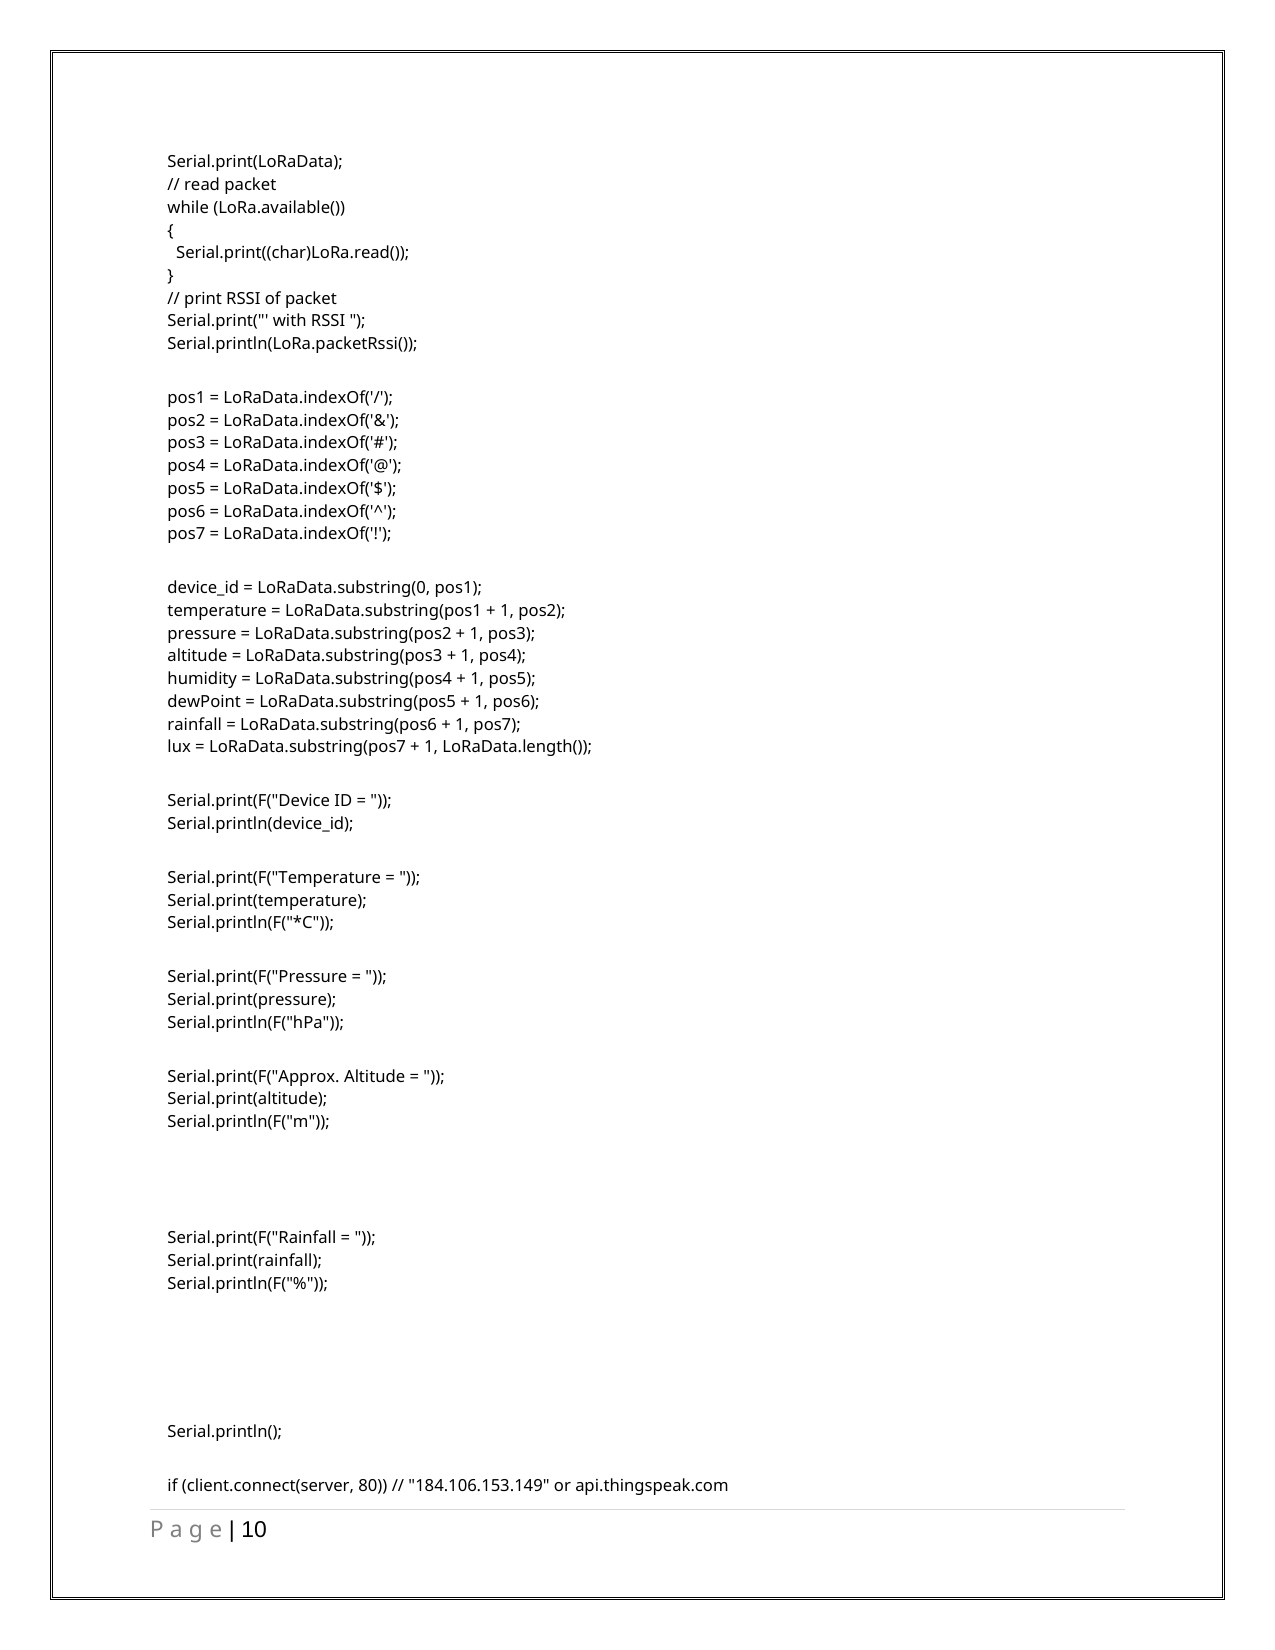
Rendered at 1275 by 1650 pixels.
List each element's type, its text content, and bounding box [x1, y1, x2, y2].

text Serial.print((char)LoRa.read()); [150, 241, 1125, 263]
text altitude = LoRaData.substring(pos3 + 1, pos4); [150, 644, 1125, 667]
text Serial.println(LoRa.packetRssi()); [150, 332, 1125, 354]
text if (client.connect(server, 80)) // "184.106.153.149" or api.thingspeak.com [150, 1473, 1125, 1496]
text Serial.println(F("m")); [150, 1109, 1125, 1132]
text Serial.println(F("%")); [150, 1271, 1125, 1294]
text device_id = LoRaData.substring(0, pos1); [150, 576, 1125, 598]
text pos5 = LoRaData.indexOf('$'); [150, 476, 1125, 499]
text // print RSSI of packet [150, 286, 1125, 309]
text Serial.println(F("hPa")); [150, 1010, 1125, 1033]
text pos2 = LoRaData.indexOf('&'); [150, 408, 1125, 431]
text // read packet [150, 173, 1125, 195]
text pos4 = LoRaData.indexOf('@'); [150, 454, 1125, 476]
text Serial.print("' with RSSI "); [150, 309, 1125, 332]
text } [150, 263, 1125, 286]
text while (LoRa.available()) [150, 195, 1125, 218]
text Serial.print(pressure); [150, 987, 1125, 1010]
text temperature = LoRaData.substring(pos1 + 1, pos2); [150, 598, 1125, 621]
text pos1 = LoRaData.indexOf('/'); [150, 386, 1125, 408]
text Serial.print(rainfall); [150, 1249, 1125, 1271]
text Serial.print(temperature); [150, 888, 1125, 911]
text Serial.print(F("Pressure = ")); [150, 965, 1125, 987]
text humidity = LoRaData.substring(pos4 + 1, pos5); [150, 667, 1125, 689]
text Serial.print(LoRaData); [150, 150, 1125, 173]
text Serial.print(F("Device ID = ")); [150, 789, 1125, 811]
text pressure = LoRaData.substring(pos2 + 1, pos3); [150, 621, 1125, 644]
text Serial.print(F("Rainfall = ")); [150, 1226, 1125, 1249]
text lux = LoRaData.substring(pos7 + 1, LoRaData.length()); [150, 735, 1125, 757]
text { [150, 218, 1125, 241]
text Serial.print(F("Approx. Altitude = ")); [150, 1064, 1125, 1087]
text pos3 = LoRaData.indexOf('#'); [150, 431, 1125, 454]
text Serial.println(F("*C")); [150, 911, 1125, 933]
text pos6 = LoRaData.indexOf('^'); [150, 499, 1125, 522]
text Serial.println(); [150, 1419, 1125, 1442]
text pos7 = LoRaData.indexOf('!'); [150, 522, 1125, 544]
text Serial.print(F("Temperature = ")); [150, 865, 1125, 888]
text Serial.print(altitude); [150, 1087, 1125, 1109]
text rainfall = LoRaData.substring(pos6 + 1, pos7); [150, 712, 1125, 735]
text dewPoint = LoRaData.substring(pos5 + 1, pos6); [150, 689, 1125, 712]
text Serial.println(device_id); [150, 811, 1125, 834]
